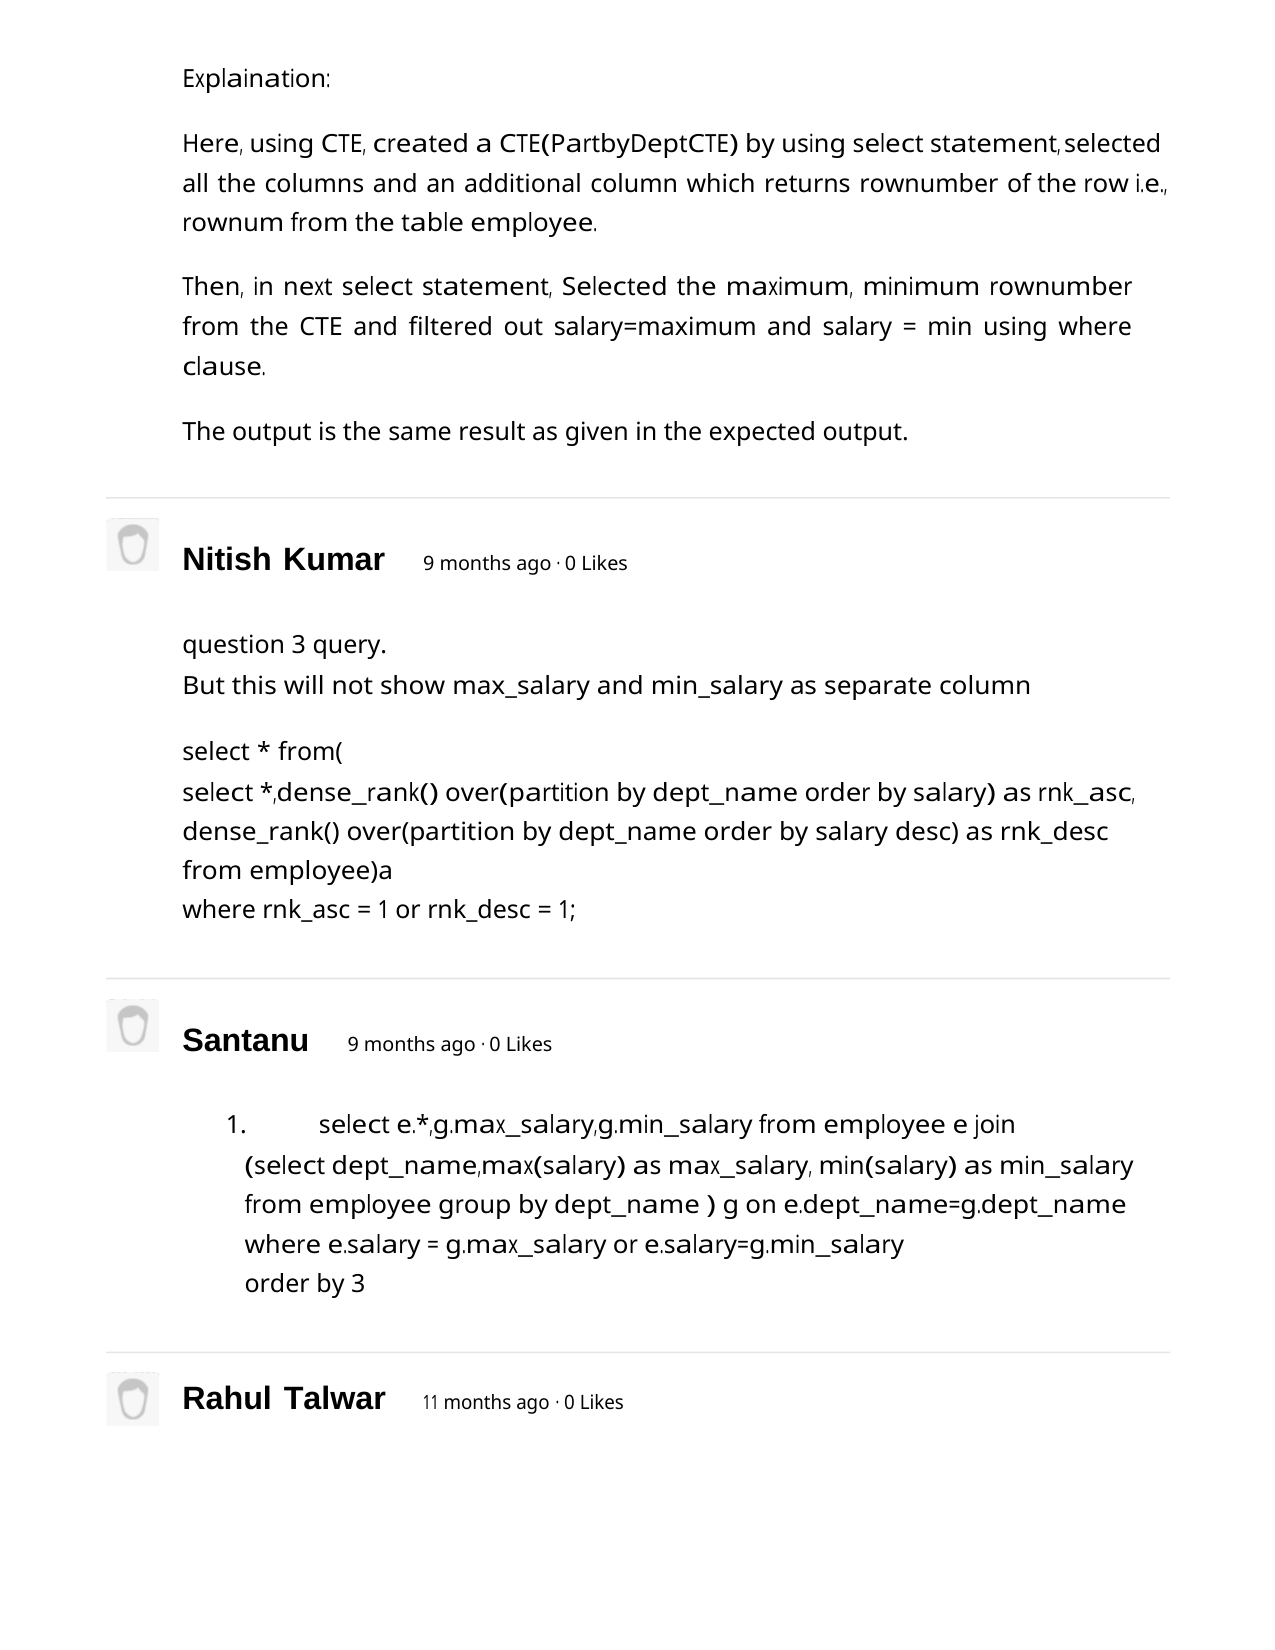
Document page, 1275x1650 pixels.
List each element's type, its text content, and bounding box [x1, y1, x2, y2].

text Explaination: [182, 60, 1181, 94]
text order by 3 [244, 1266, 1181, 1300]
picture [106, 998, 160, 1052]
text The output is the same result as given in the expected output. [182, 413, 1181, 447]
text Rahul Talwar 11 months ago · 0 Likes [182, 1379, 1181, 1416]
text (select dept_name,max(salary) as max_salary, min(salary) as min_salary from employee group by dept_name ) g on e.dept_name=g.dept_name where e.salary = g.max_salary or e.salary=g.min_salary [244, 1148, 1163, 1260]
text select * from( [182, 733, 1181, 767]
text But this will not show max_salary and min_salary as separate column [182, 667, 1181, 701]
text Then, in next select statement, Selected the maximum, minimum rownumber from the CTE and filtered out salary=maximum and salary = min using where clause. [182, 269, 1133, 383]
picture [106, 517, 160, 571]
text Nitish Kumar 9 months ago · 0 Likes [106, 518, 1181, 577]
text where rnk_asc = 1 or rnk_desc = 1; [182, 892, 1181, 926]
text question 3 query. [182, 627, 1181, 661]
list select e.*,g.max_salary,g.min_salary from employee e join [226, 1107, 1181, 1141]
text Santanu 9 months ago · 0 Likes [106, 998, 1181, 1058]
text Here, using CTE, created a CTE(PartbyDeptCTE) by using select statement, selected all the columns and an additional column which returns rownumber of the row i.e., rownum from the table employee. [182, 126, 1169, 238]
text select *,dense_rank() over(partition by dept_name order by salary) as rnk_asc, dense_rank() over(partition by dept_name order by salary desc) as rnk_desc from employee)a [182, 774, 1164, 887]
picture [106, 1372, 160, 1426]
